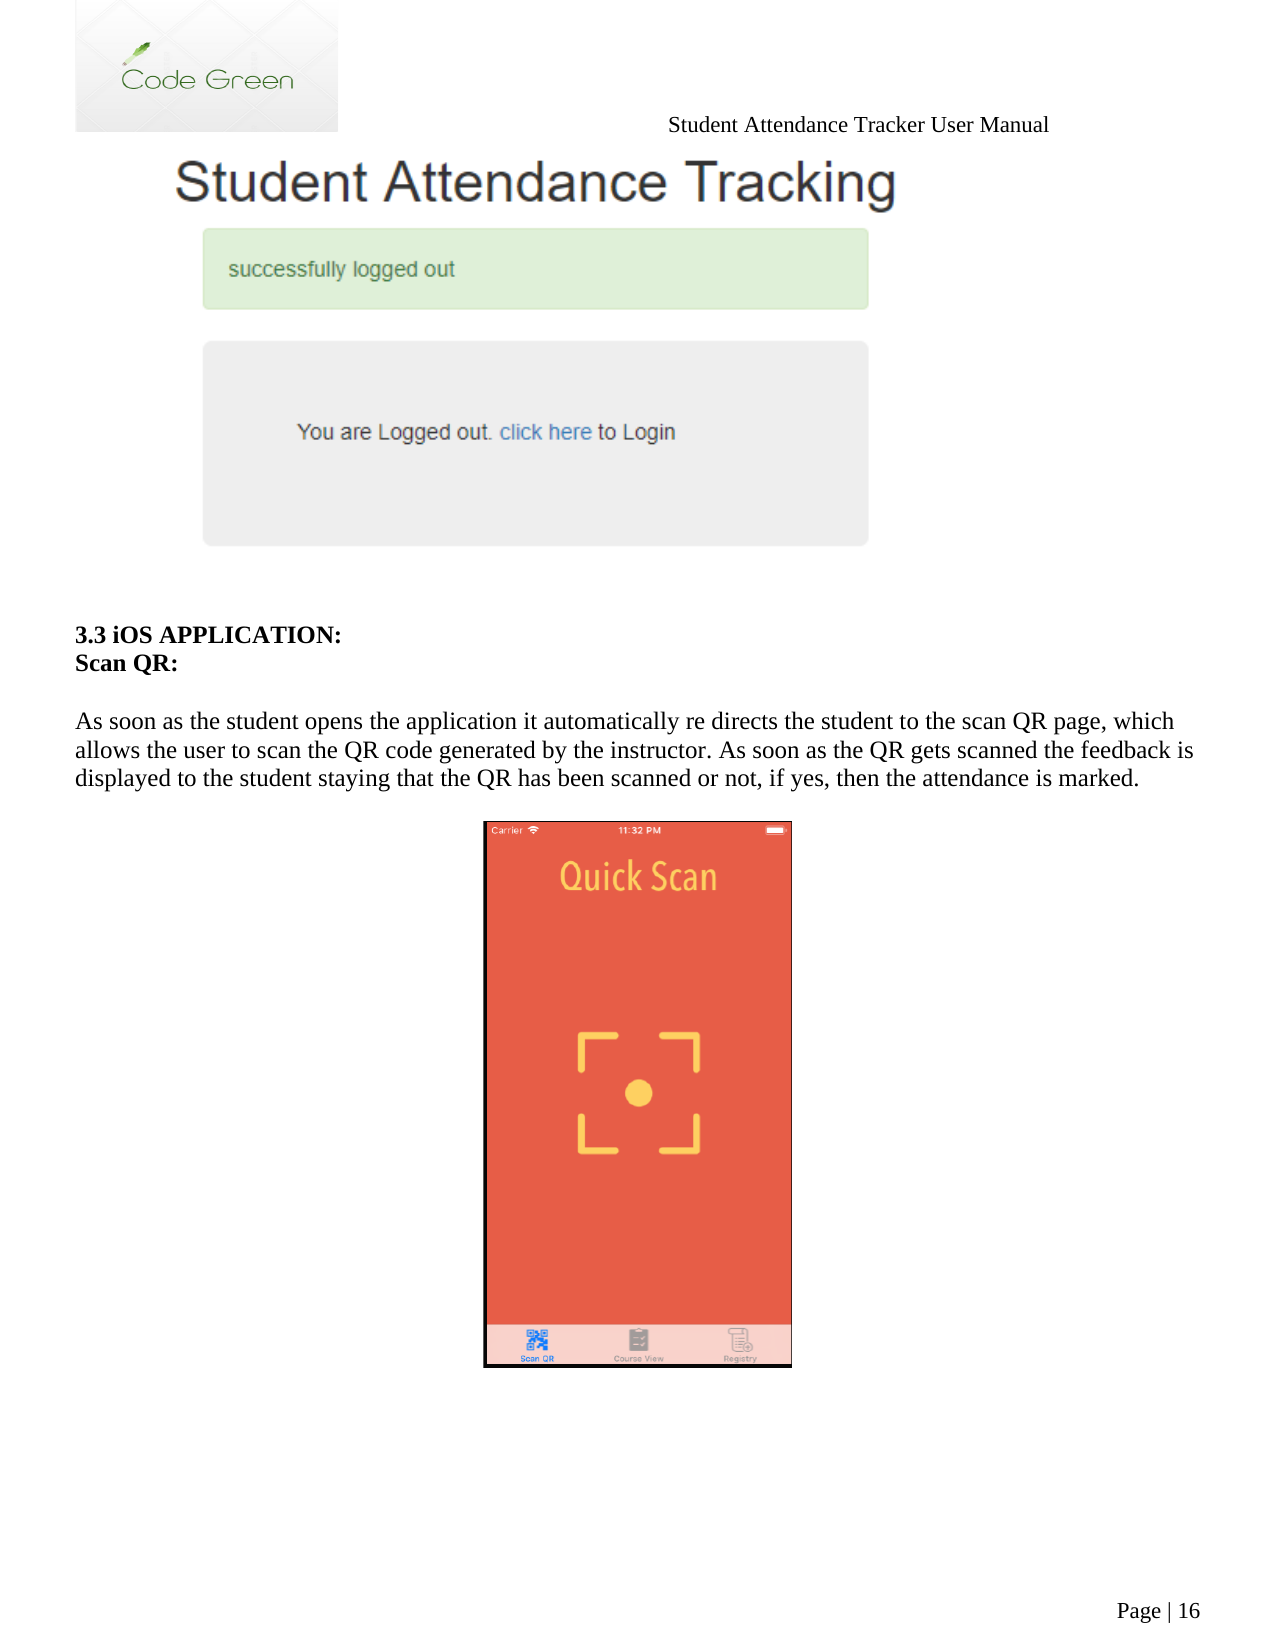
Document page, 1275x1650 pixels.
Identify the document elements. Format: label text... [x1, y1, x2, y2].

picture [483, 821, 792, 1368]
text 3.3 iOS APPLICATION: [75, 620, 1200, 648]
text As soon as the student opens the application it automatically re directs the student to the scan QR page, which allows the user to scan the QR code generated by the instructor. As soon as the QR gets scanned the feedback is displayed to the student staying that the QR has been scanned or not, if yes, then the attendance is marked. [75, 706, 1200, 792]
picture [75, 0, 339, 132]
text Scan QR: [75, 648, 1200, 677]
picture [75, 137, 947, 620]
